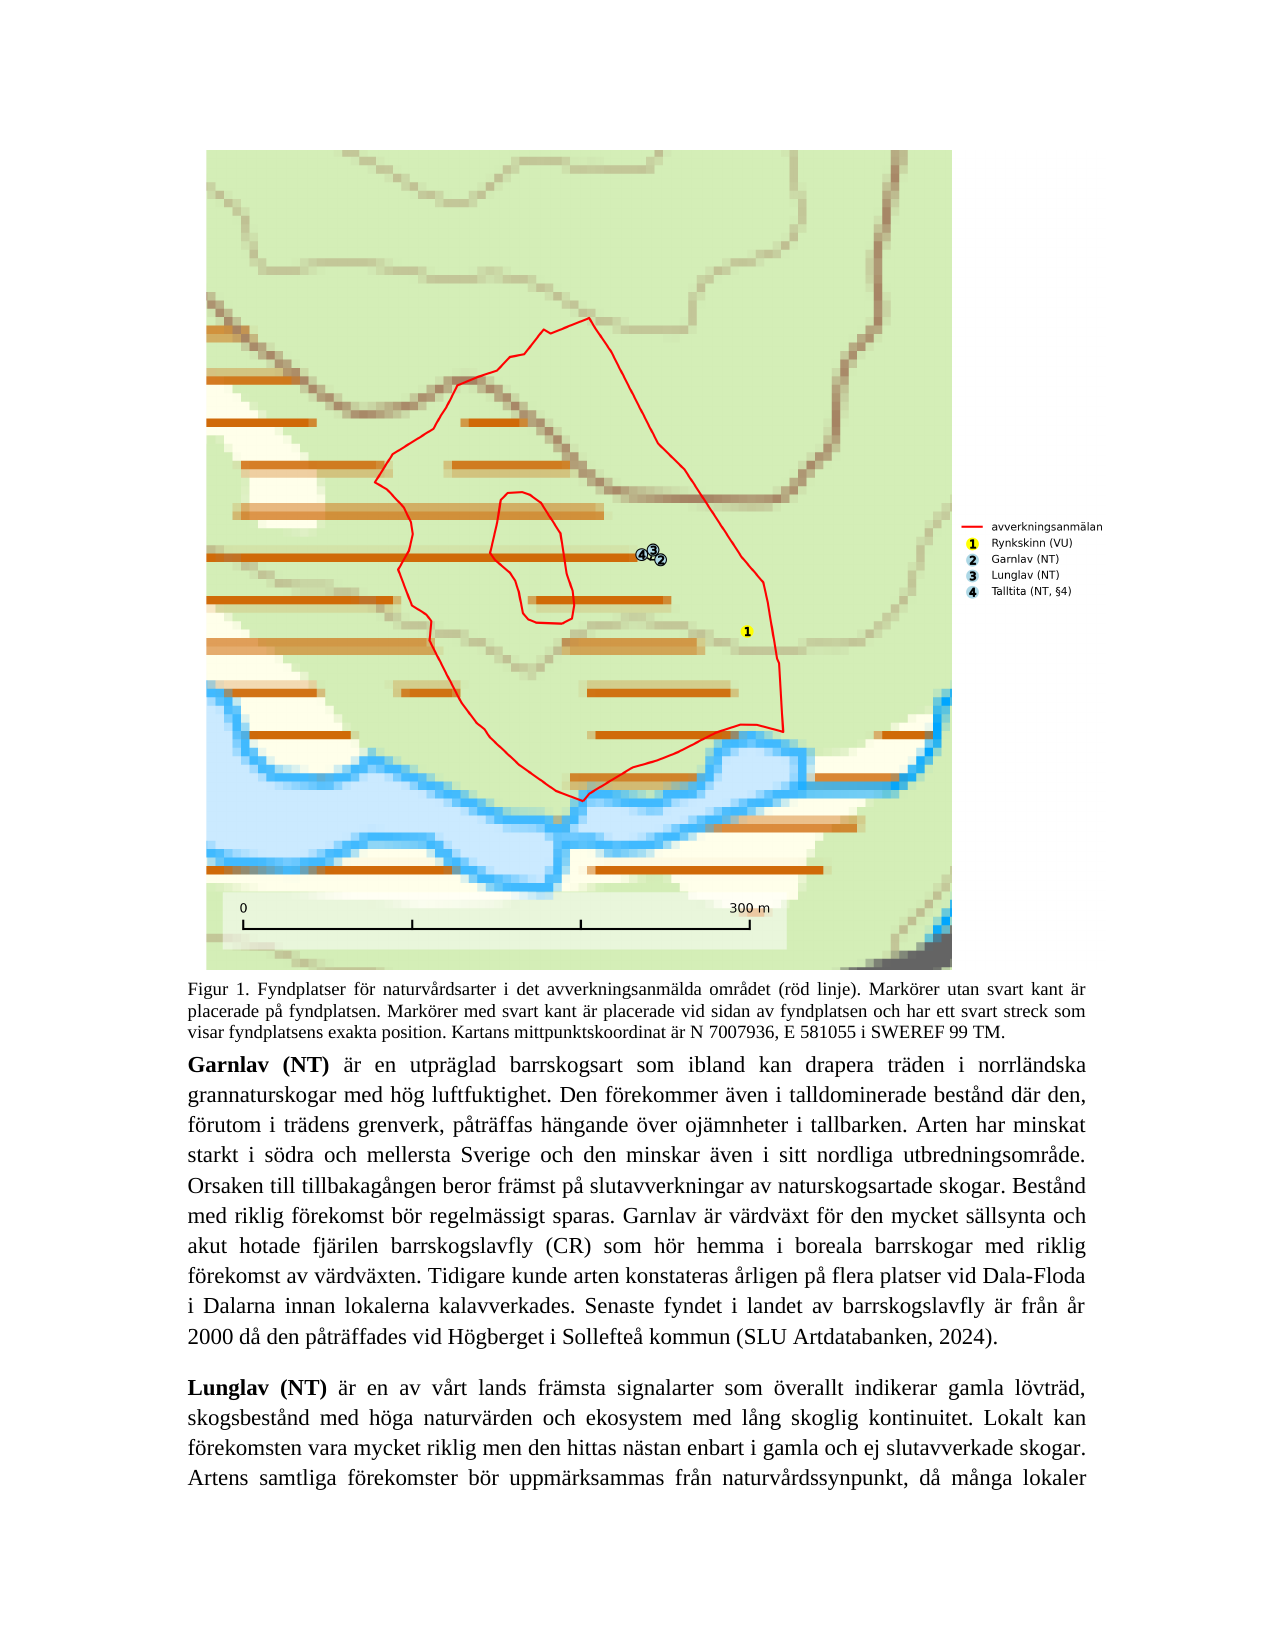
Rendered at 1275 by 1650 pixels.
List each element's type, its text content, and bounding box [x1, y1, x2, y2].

text Garnlav (NT) är en utpräglad barrskogsart som ibland kan drapera träden i norrländska grannaturskogar med hög luftfuktighet. Den förekommer även i talldominerade bestånd där den, förutom i trädens grenverk, påträffas hängande över ojämnheter i tallbarken. Arten har minskat starkt i södra och mellersta Sverige och den minskar även i sitt nordliga utbredningsområde. Orsaken till tillbakagången beror främst på slutavverkningar av naturskogsartade skogar. Bestånd med riklig förekomst bör regelmässigt sparas. Garnlav är värdväxt för den mycket sällsynta och akut hotade fjärilen barrskogslavfly (CR) som hör hemma i boreala barrskogar med riklig förekomst av värdväxten. Tidigare kunde arten konstateras årligen på flera platser vid Dala-Floda i Dalarna innan lokalerna kalavverkades. Senaste fyndet i landet av barrskogslavfly är från år 2000 då den påträffades vid Högberget i Sollefteå kommun (SLU Artdatabanken, 2024). [187, 1051, 1087, 1349]
text Figur 1. Fyndplatser för naturvårdsarter i det avverkningsanmälda området (röd linje). Markörer utan svart kant är placerade på fyndplatsen. Markörer med svart kant är placerade vid sidan av fyndplatsen och har ett svart streck som visar fyndplatsens exakta position. Kartans mittpunktskoordinat är N 7007936, E 581055 i SWEREF 99 TM. [187, 978, 1087, 1043]
picture [206, 150, 1107, 970]
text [187, 1374, 1087, 1491]
